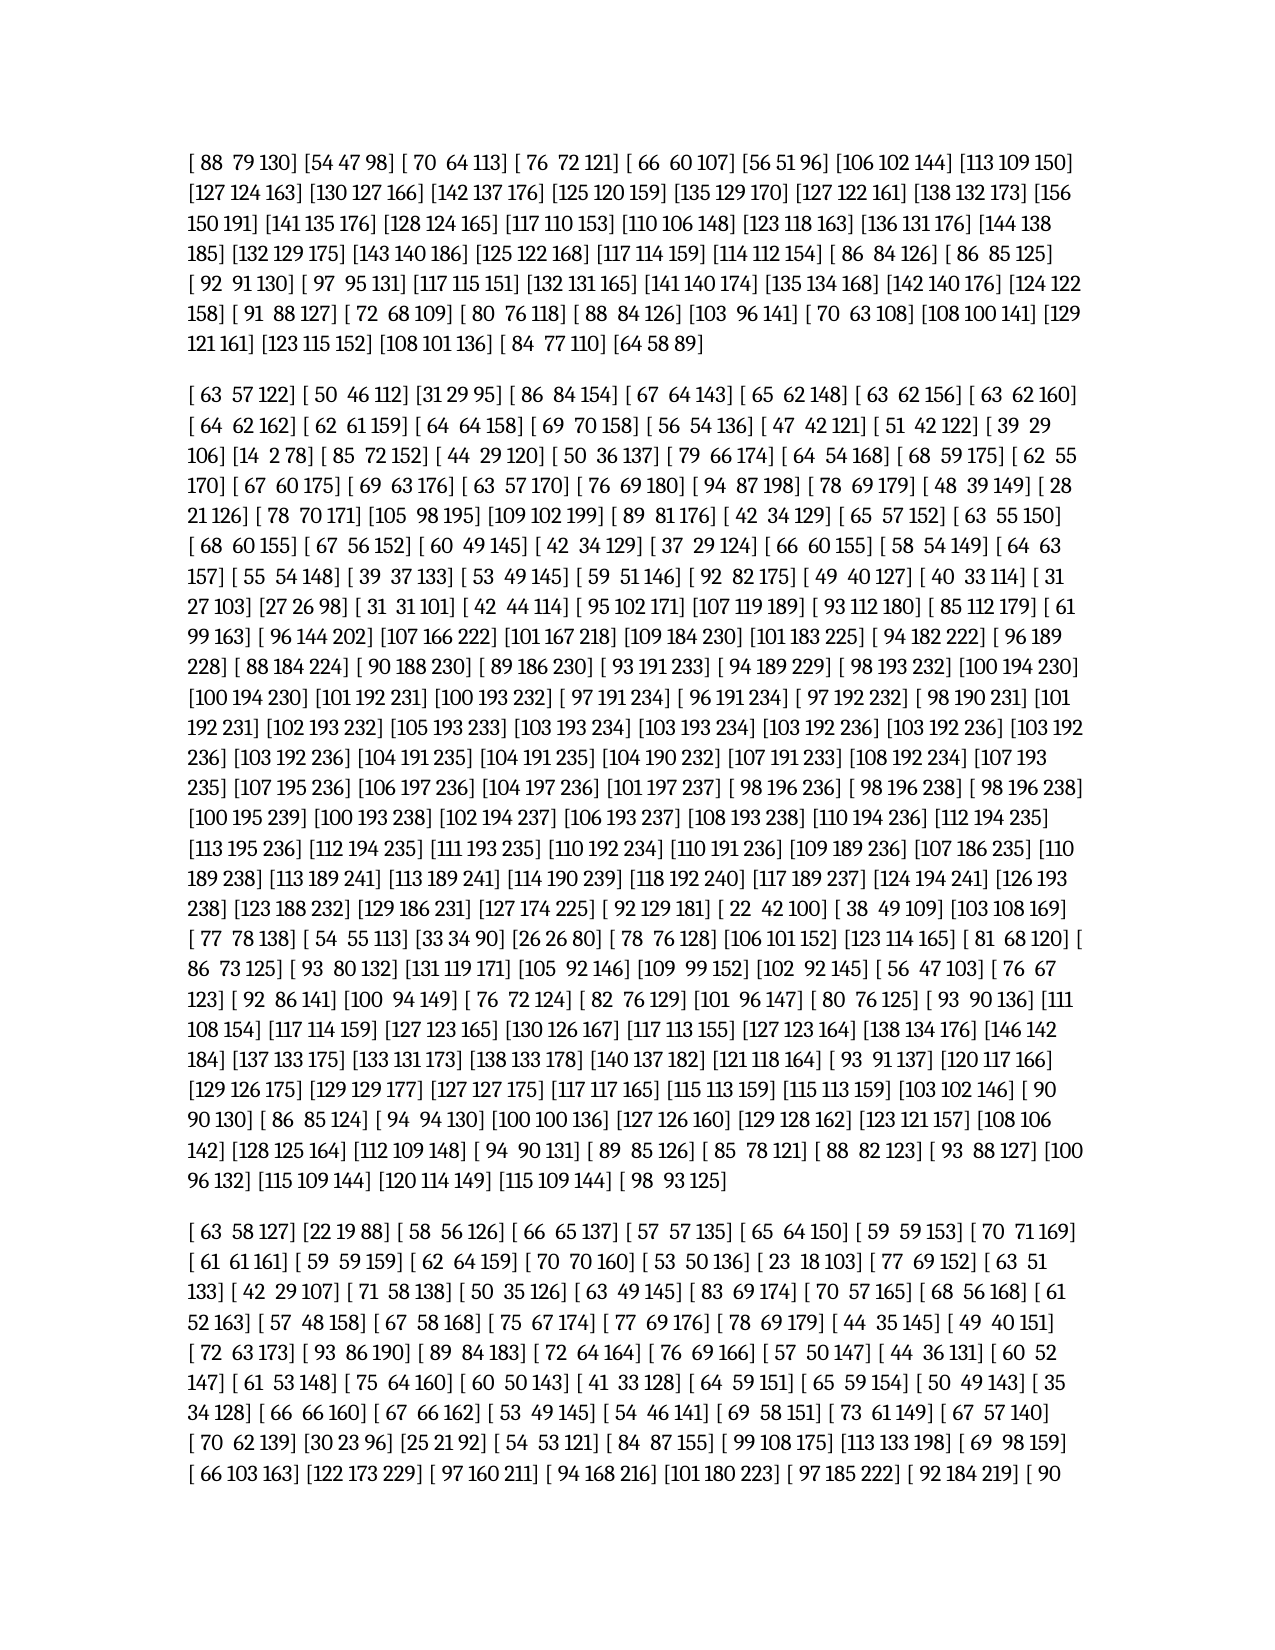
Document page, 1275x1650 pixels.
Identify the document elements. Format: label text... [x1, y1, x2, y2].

text [ 63 57 122] [ 50 46 112] [31 29 95] [ 86 84 154] [ 67 64 143] [ 65 62 148] [ 63 62 156] [ 63 62 160] [ 64 62 162] [ 62 61 159] [ 64 64 158] [ 69 70 158] [ 56 54 136] [ 47 42 121] [ 51 42 122] [ 39 29 106] [14 2 78] [ 85 72 152] [ 44 29 120] [ 50 36 137] [ 79 66 174] [ 64 54 168] [ 68 59 175] [ 62 55 170] [ 67 60 175] [ 69 63 176] [ 63 57 170] [ 76 69 180] [ 94 87 198] [ 78 69 179] [ 48 39 149] [ 28 21 126] [ 78 70 171] [105 98 195] [109 102 199] [ 89 81 176] [ 42 34 129] [ 65 57 152] [ 63 55 150] [ 68 60 155] [ 67 56 152] [ 60 49 145] [ 42 34 129] [ 37 29 124] [ 66 60 155] [ 58 54 149] [ 64 63 157] [ 55 54 148] [ 39 37 133] [ 53 49 145] [ 59 51 146] [ 92 82 175] [ 49 40 127] [ 40 33 114] [ 31 27 103] [27 26 98] [ 31 31 101] [ 42 44 114] [ 95 102 171] [107 119 189] [ 93 112 180] [ 85 112 179] [ 61 99 163] [ 96 144 202] [107 166 222] [101 167 218] [109 184 230] [101 183 225] [ 94 182 222] [ 96 189 228] [ 88 184 224] [ 90 188 230] [ 89 186 230] [ 93 191 233] [ 94 189 229] [ 98 193 232] [100 194 230] [100 194 230] [101 192 231] [100 193 232] [ 97 191 234] [ 96 191 234] [ 97 192 232] [ 98 190 231] [101 192 231] [102 193 232] [105 193 233] [103 193 234] [103 193 234] [103 192 236] [103 192 236] [103 192 236] [103 192 236] [104 191 235] [104 191 235] [104 190 232] [107 191 233] [108 192 234] [107 193 235] [107 195 236] [106 197 236] [104 197 236] [101 197 237] [ 98 196 236] [ 98 196 238] [ 98 196 238] [100 195 239] [100 193 238] [102 194 237] [106 193 237] [108 193 238] [110 194 236] [112 194 235] [113 195 236] [112 194 235] [111 193 235] [110 192 234] [110 191 236] [109 189 236] [107 186 235] [110 189 238] [113 189 241] [113 189 241] [114 190 239] [118 192 240] [117 189 237] [124 194 241] [126 193 238] [123 188 232] [129 186 231] [127 174 225] [ 92 129 181] [ 22 42 100] [ 38 49 109] [103 108 169] [ 77 78 138] [ 54 55 113] [33 34 90] [26 26 80] [ 78 76 128] [106 101 152] [123 114 165] [ 81 68 120] [ 86 73 125] [ 93 80 132] [131 119 171] [105 92 146] [109 99 152] [102 92 145] [ 56 47 103] [ 76 67 123] [ 92 86 141] [100 94 149] [ 76 72 124] [ 82 76 129] [101 96 147] [ 80 76 125] [ 93 90 136] [111 108 154] [117 114 159] [127 123 165] [130 126 167] [117 113 155] [127 123 164] [138 134 176] [146 142 184] [137 133 175] [133 131 173] [138 133 178] [140 137 182] [121 118 164] [ 93 91 137] [120 117 166] [129 126 175] [129 129 177] [127 127 175] [117 117 165] [115 113 159] [115 113 159] [103 102 146] [ 90 90 130] [ 86 85 124] [ 94 94 130] [100 100 136] [127 126 160] [129 128 162] [123 121 157] [108 106 142] [128 125 164] [112 109 148] [ 94 90 131] [ 89 85 126] [ 85 78 121] [ 88 82 123] [ 93 88 127] [100 96 132] [115 109 144] [120 114 149] [115 109 144] [ 98 93 125] [187, 382, 1087, 1194]
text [187, 150, 1087, 358]
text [187, 1219, 1087, 1487]
